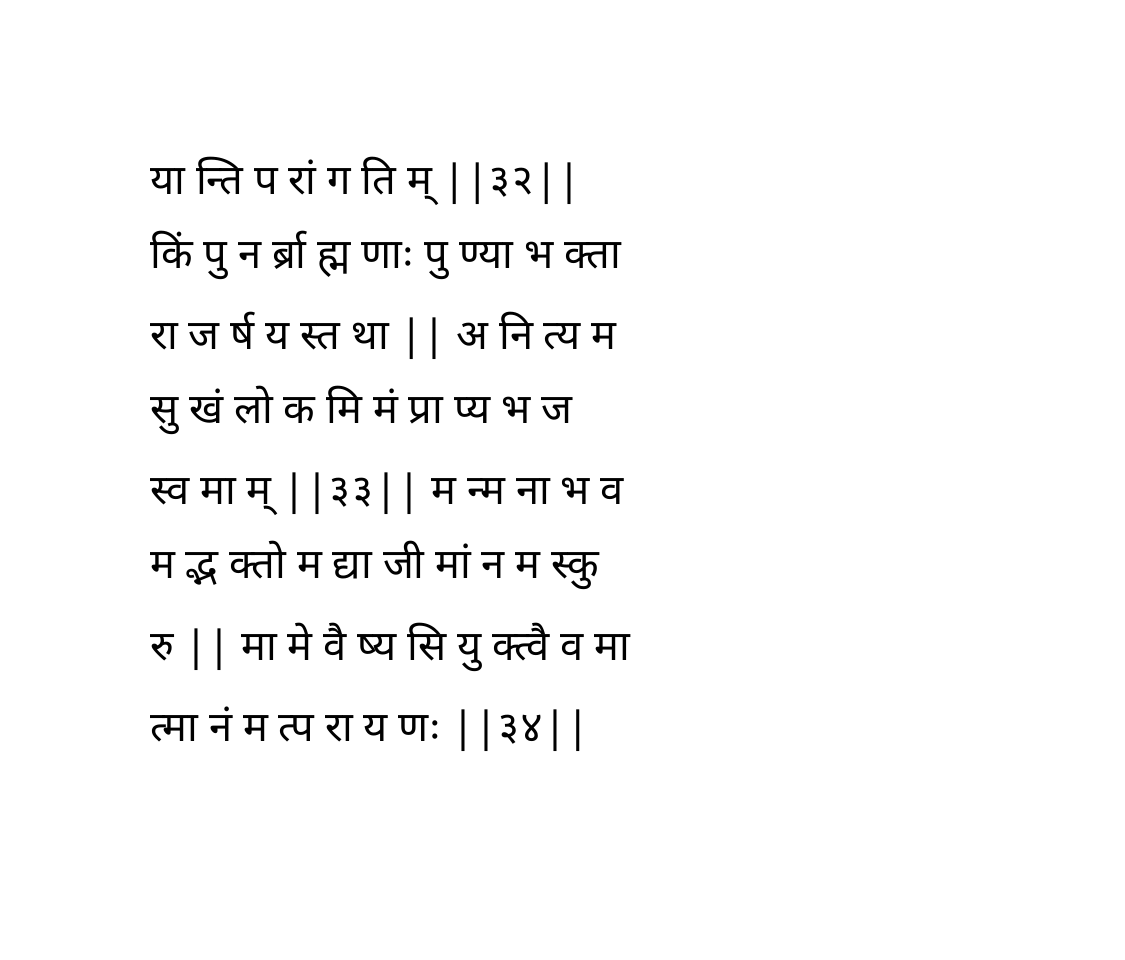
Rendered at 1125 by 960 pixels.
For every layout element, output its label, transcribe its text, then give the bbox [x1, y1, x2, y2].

text रु || मा मे वै ष्य सि यु क्त्वै व मा [150, 615, 984, 677]
text म द्भ क्तो म द्या जी मां न म स्कु [150, 542, 984, 596]
text रा ज र्ष य स्त था || अ नि त्य म [150, 305, 984, 367]
text सु खं लो क मि मं प्रा प्य भ ज [150, 386, 984, 441]
text या न्ति प रां ग ति म् ||३२|| [150, 150, 984, 212]
text स्व मा म् ||३३|| ﻿म न्म ना भ व [150, 460, 984, 522]
text त्मा नं म त्प रा य णः ||३४|| [150, 697, 984, 758]
text ﻿किं पु न र्ब्रा ह्म णाः पु ण्या भ क्ता [150, 231, 984, 286]
